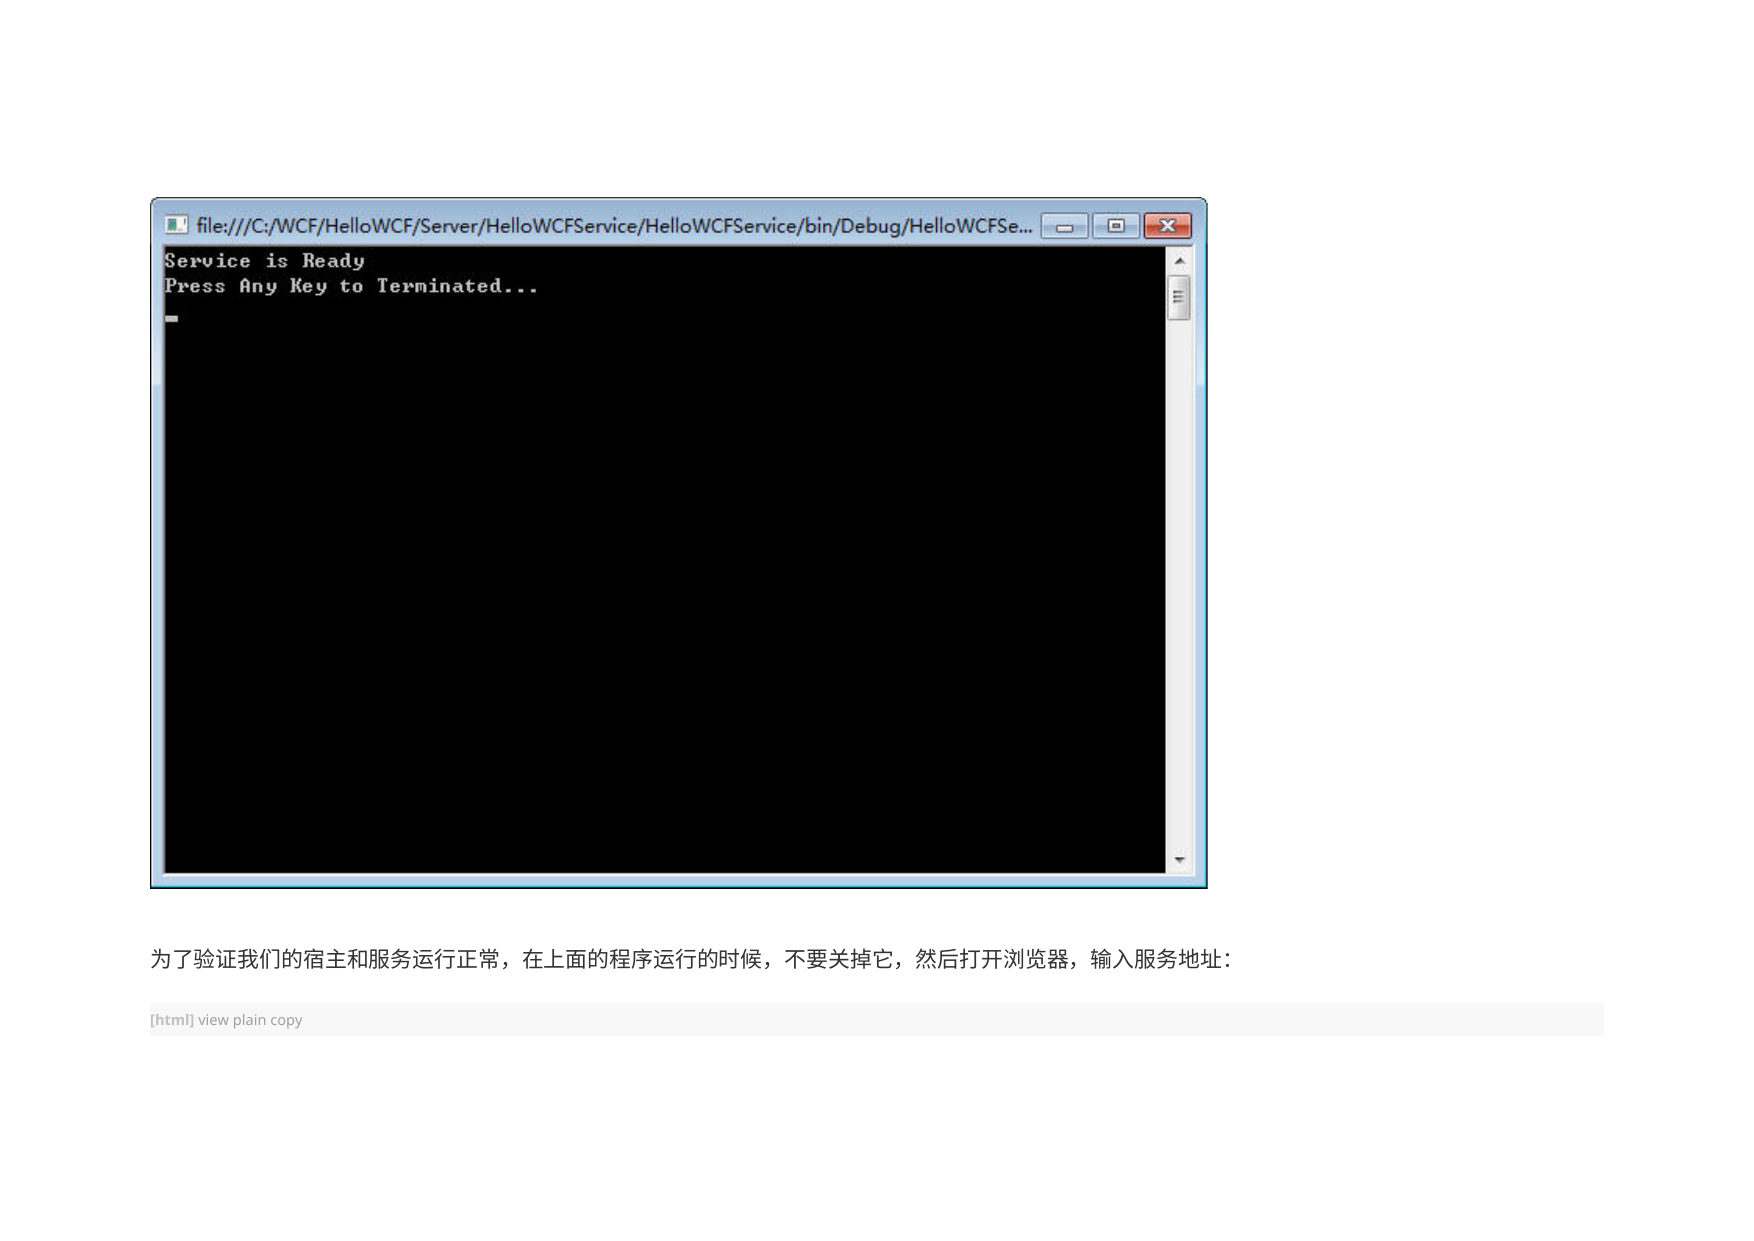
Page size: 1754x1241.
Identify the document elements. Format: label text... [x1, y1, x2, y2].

text 为了验证我们的宿主和服务运行正常，在上面的程序运行的时候，不要关掉它，然后打开浏览器，输入服务地址： [150, 942, 1604, 974]
text [html] view plain copy [150, 1003, 1604, 1036]
picture [150, 197, 1208, 889]
